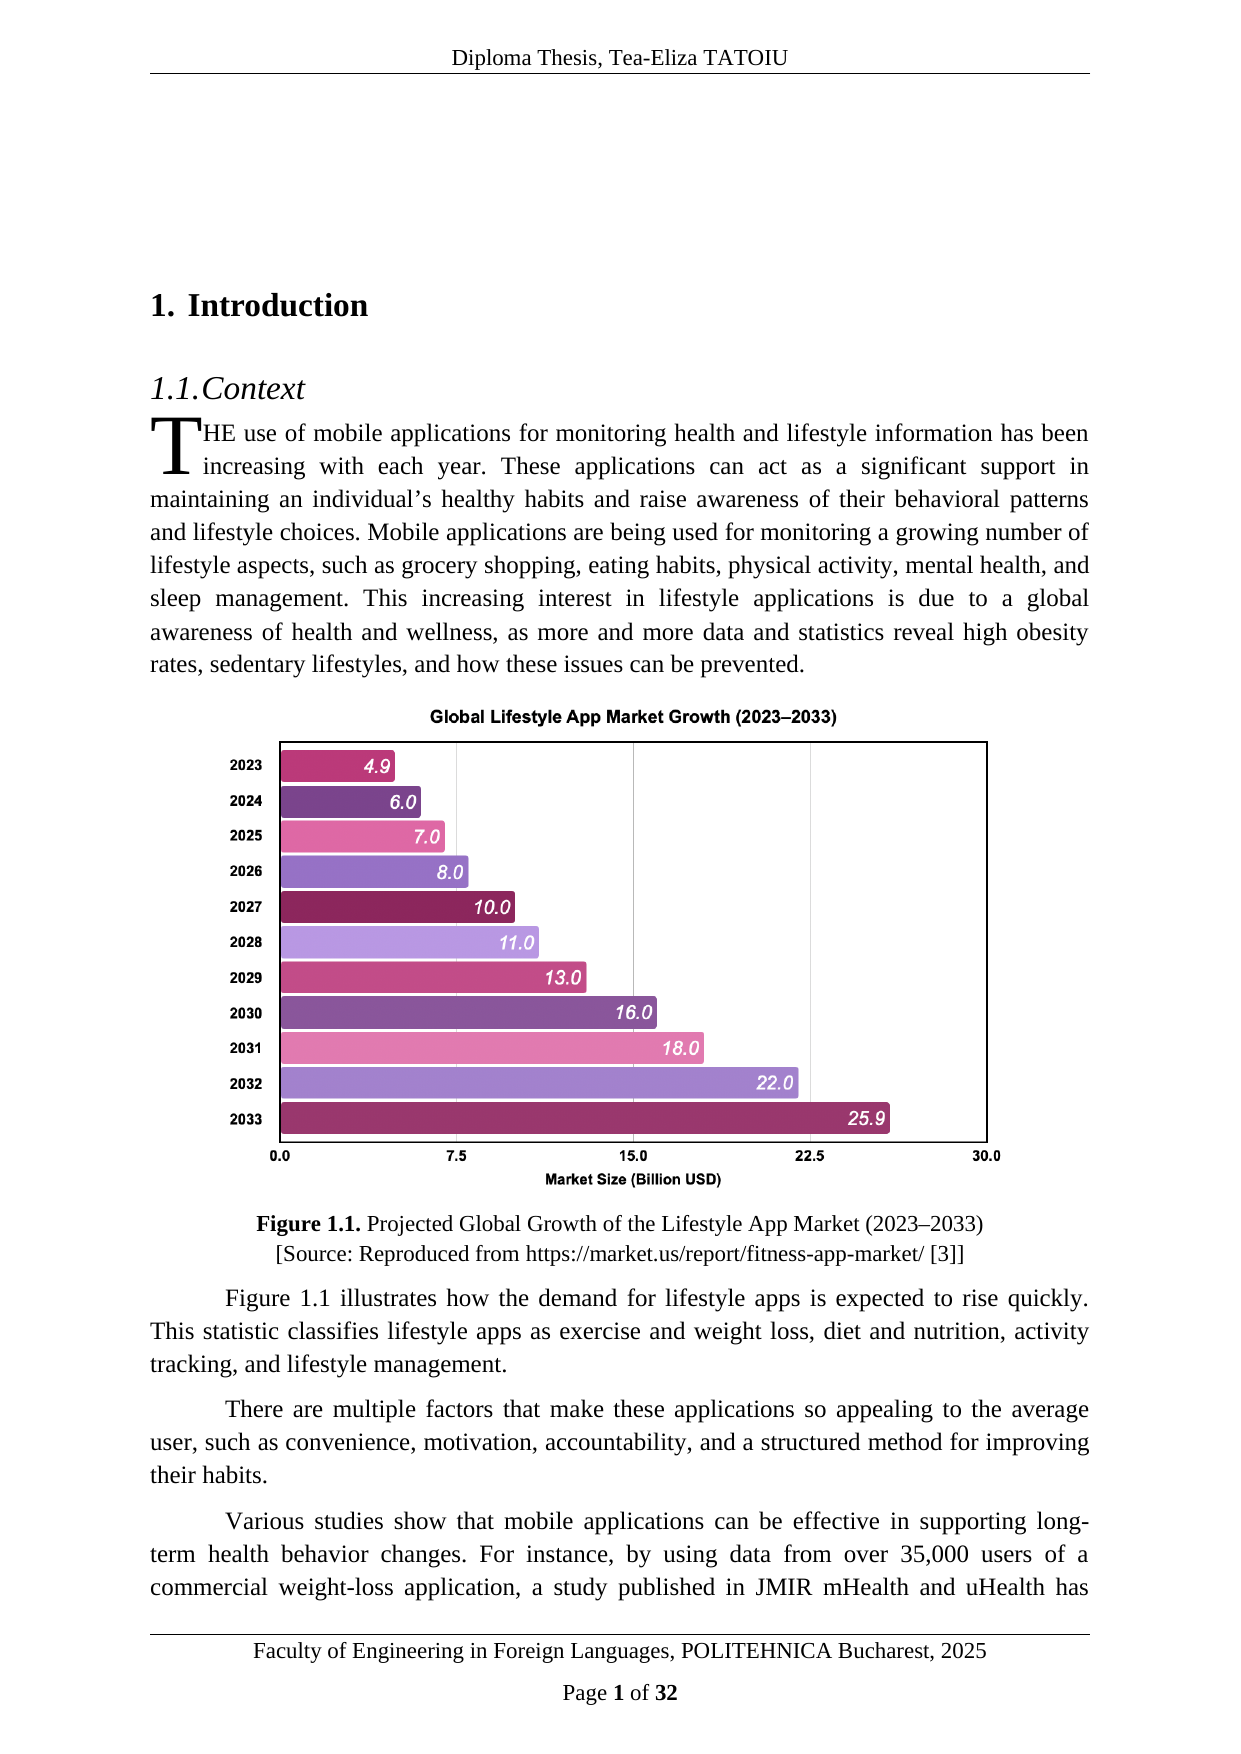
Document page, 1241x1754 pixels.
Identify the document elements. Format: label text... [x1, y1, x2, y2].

text Figure 1.1. Projected Global Growth of the Lifestyle App Market (2023–2033) [Source: Reproduced from https://market.us/report/fitness-app-market/ [3]] [150, 1210, 1090, 1266]
picture [224, 695, 1017, 1193]
text There are multiple factors that make these applications so appealing to the average user, such as convenience, motivation, accountability, and a structured method for improving their habits. [150, 1394, 1090, 1489]
list Introduction [150, 286, 1090, 324]
text Figure 1.1 illustrates how the demand for lifestyle apps is expected to rise quickly. This statistic classifies lifestyle apps as exercise and weight loss, diet and nutrition, activity tracking, and lifestyle management. [150, 1283, 1090, 1378]
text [150, 1506, 1090, 1601]
list Context [150, 368, 1090, 406]
text HE use of mobile applications for monitoring health and lifestyle information has been increasing with each year. These applications can act as a significant support in maintaining an individual’s healthy habits and raise awareness of their behavioral patterns and lifestyle choices. Mobile applications are being used for monitoring a growing number of lifestyle aspects, such as grocery shopping, eating habits, physical activity, mental health, and sleep management. This increasing interest in lifestyle applications is due to a global awareness of health and wellness, as more and more data and statistics reveal high obesity rates, sedentary lifestyles, and how these issues can be prevented. [150, 418, 1090, 678]
